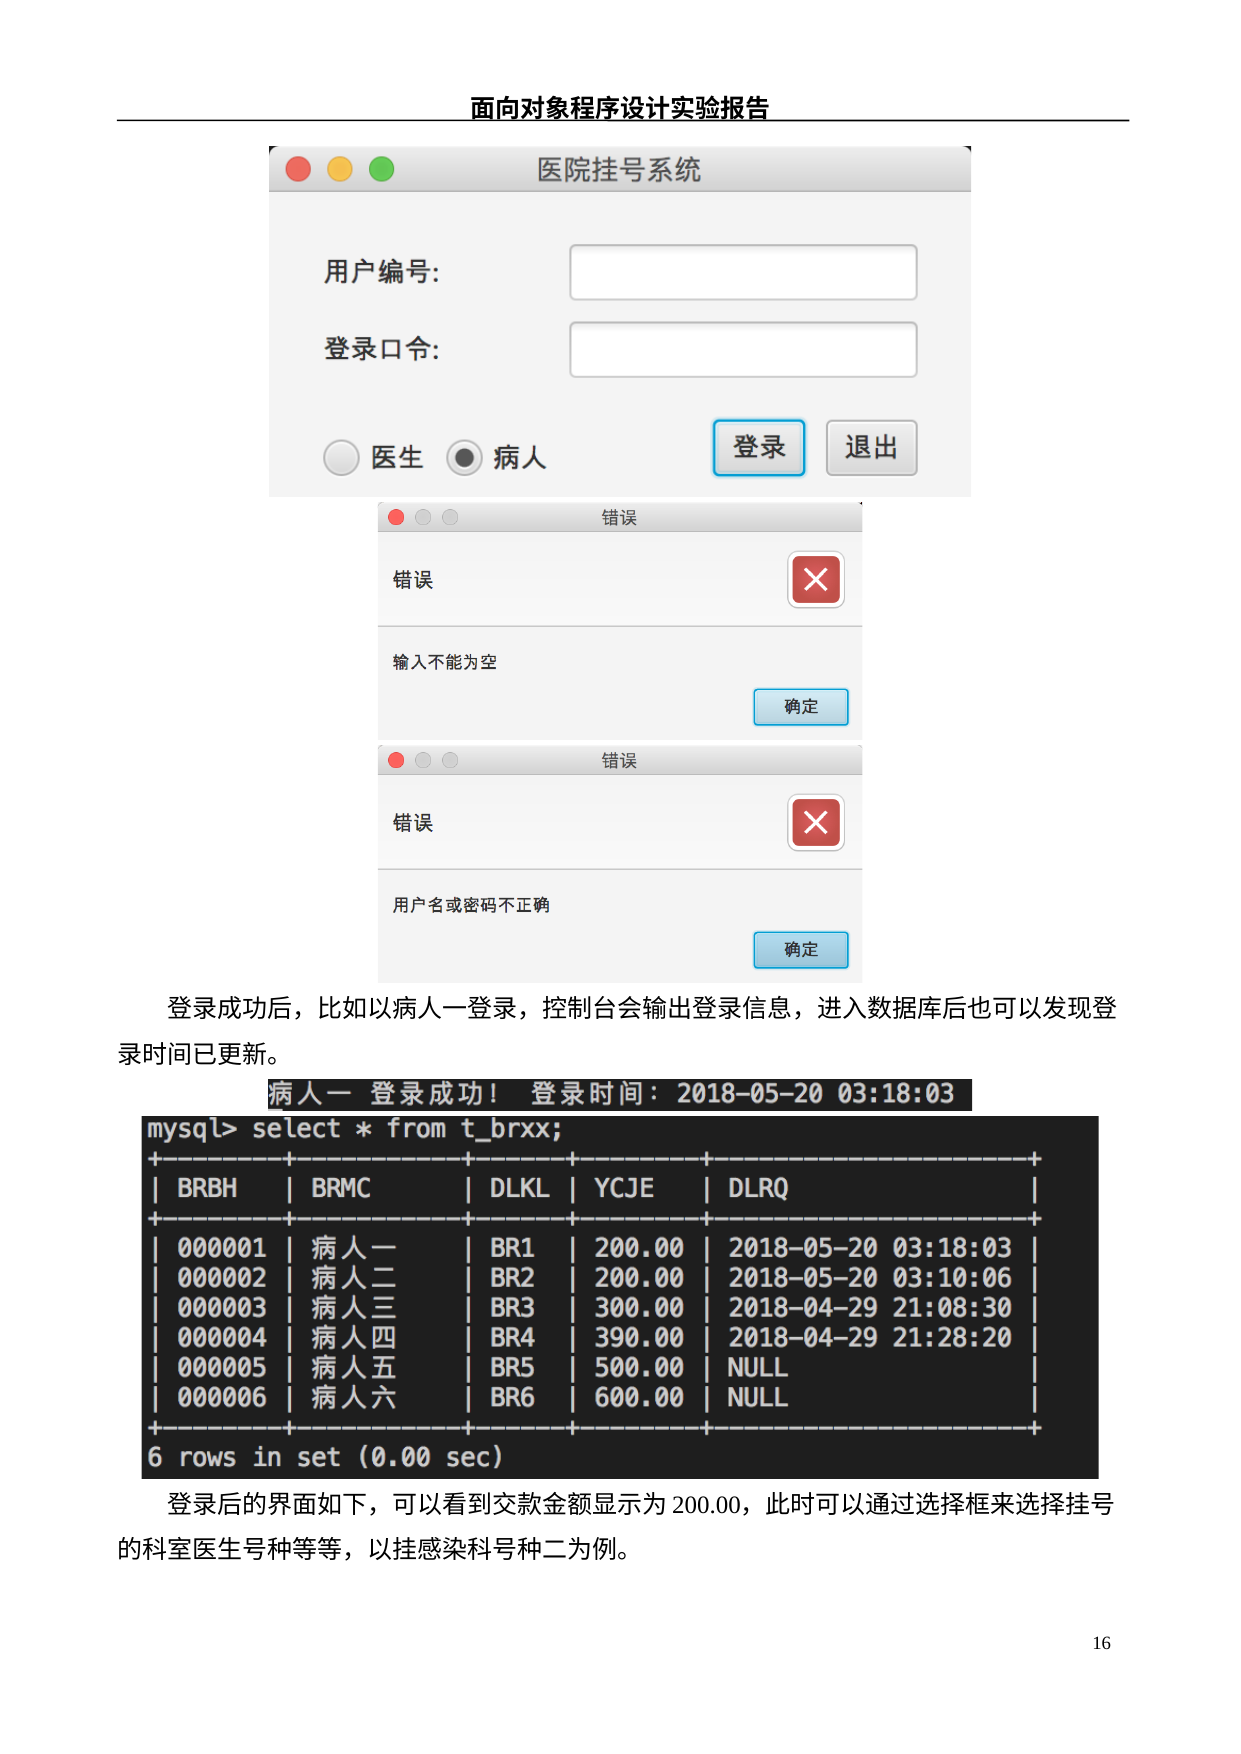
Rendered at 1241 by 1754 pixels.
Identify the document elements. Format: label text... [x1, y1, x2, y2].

text 登录后的界面如下，可以看到交款金额显示为200.00，此时可以通过选择框来选择挂号的科室医生号种等等，以挂感染科号种二为例。 [117, 1485, 1123, 1566]
text 登录成功后，比如以病人一登录，控制台会输出登录信息，进入数据库后也可以发现登录时间已更新。 [117, 989, 1123, 1070]
picture [377, 502, 863, 740]
picture [269, 146, 972, 497]
picture [377, 745, 863, 983]
picture [268, 1079, 973, 1111]
picture [141, 1116, 1099, 1479]
